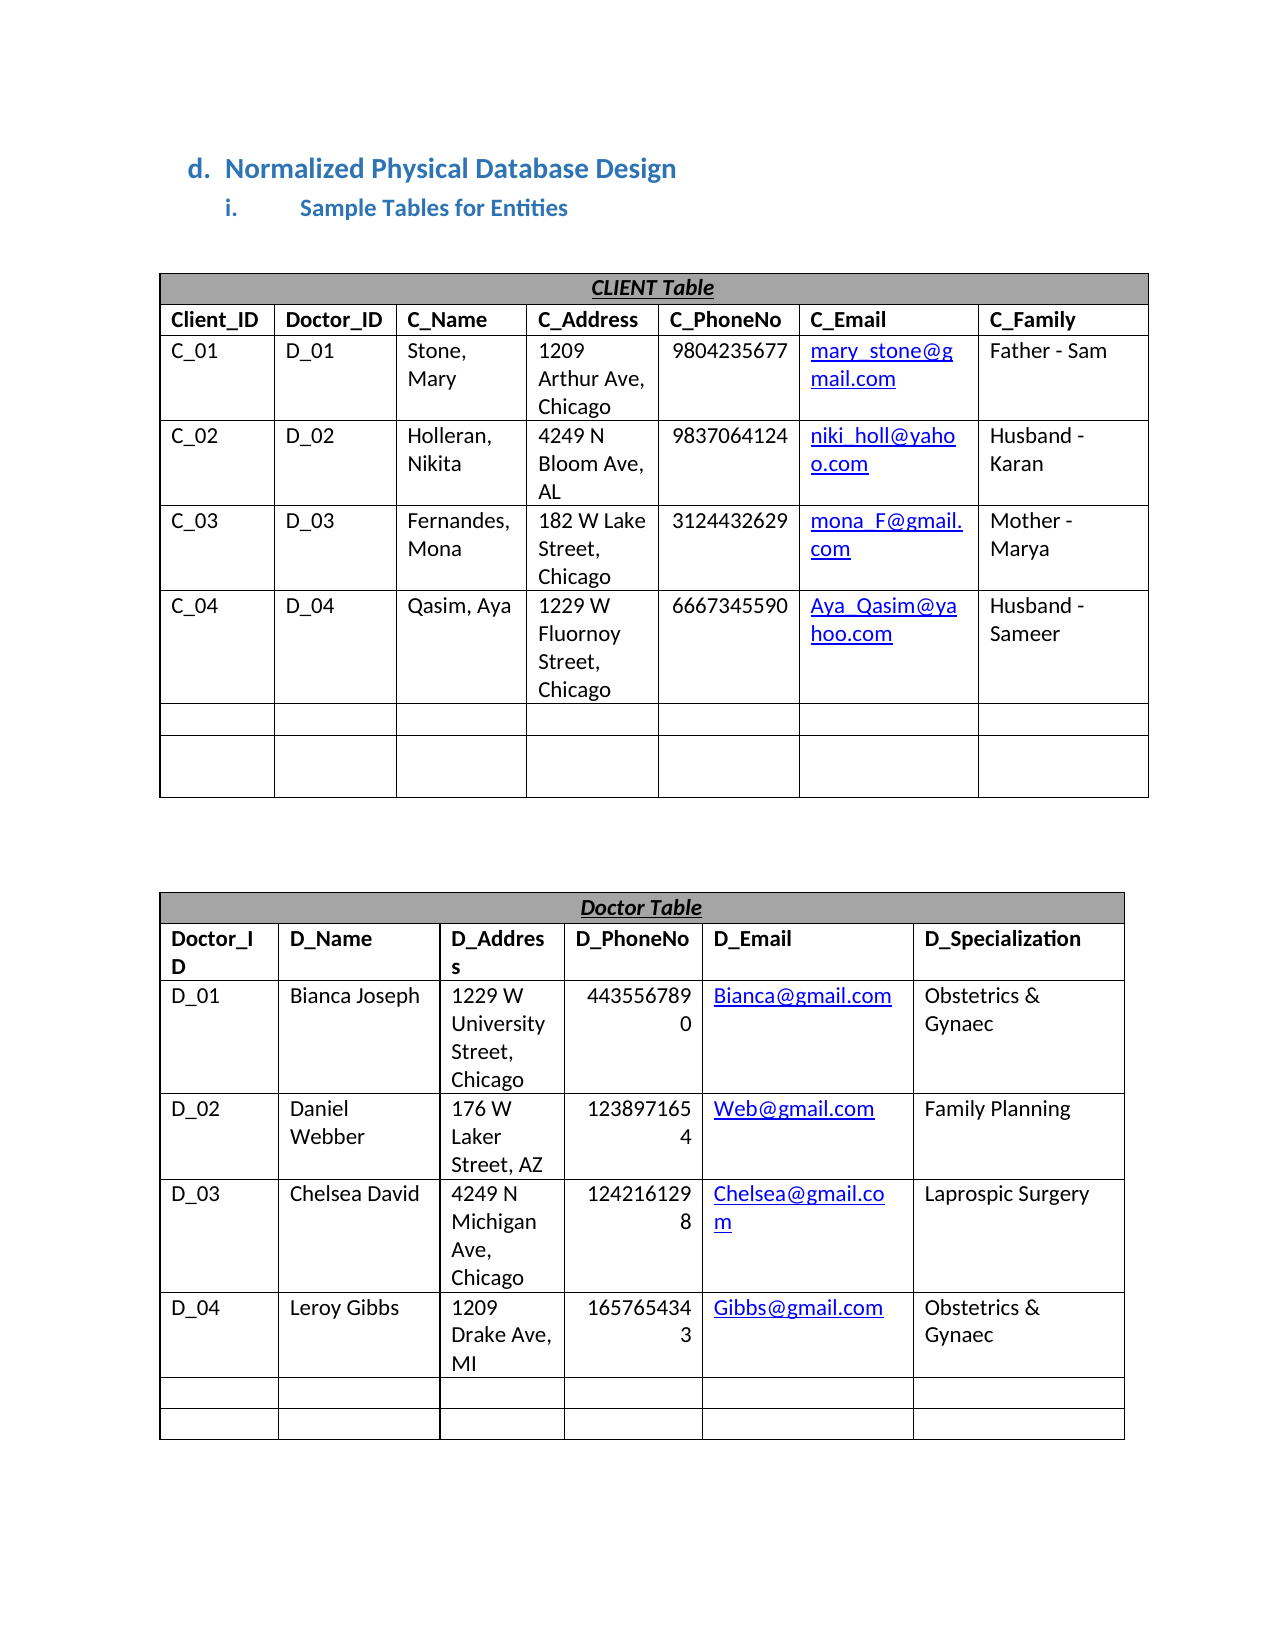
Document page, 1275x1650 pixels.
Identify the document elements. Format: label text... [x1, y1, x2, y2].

table_cell [275, 766, 396, 797]
table_cell Client_ID [161, 305, 274, 335]
table_cell [979, 704, 1148, 734]
table_cell 9804235677 [659, 336, 799, 420]
table_cell D_01 [275, 336, 396, 420]
table_cell 1229 W University Street, Chicago [441, 981, 564, 1093]
table_header Doctor Table [161, 893, 1124, 923]
table_cell D_Specialization [914, 924, 1124, 980]
table_cell Obstetrics & Gynaec [914, 1293, 1124, 1377]
table_cell 1242161298 [565, 1180, 702, 1292]
table_cell 1238971654 [565, 1094, 702, 1178]
table_cell [527, 766, 658, 797]
table_cell D_Email [703, 924, 913, 980]
table_cell 4249 N Michigan Ave, Chicago [441, 1180, 564, 1292]
table_cell [161, 766, 274, 797]
table_cell 1657654343 [565, 1293, 702, 1377]
table_cell Holleran, Nikita [397, 421, 526, 505]
table_cell C_04 [161, 591, 274, 703]
table_cell Qasim, Aya [397, 591, 526, 703]
subtitle Sample Tables for Entities [225, 193, 1125, 223]
table_cell Doctor_ID [161, 924, 278, 980]
table_cell 1229 W Fluornoy Street, Chicago [527, 591, 658, 703]
table_cell [979, 766, 1148, 797]
subtitle Normalized Physical Database Design [187, 150, 1125, 186]
table_cell [441, 1409, 564, 1439]
table_cell D_Name [279, 924, 439, 980]
table_cell [397, 736, 526, 766]
table_cell niki_holl@yahoo.com [800, 421, 978, 505]
table_cell C_PhoneNo [659, 305, 799, 335]
table_cell Mother - Marya [979, 506, 1148, 590]
table_cell C_02 [161, 421, 274, 505]
table_cell Bianca@gmail.com [703, 981, 913, 1093]
table_cell C_03 [161, 506, 274, 590]
table_cell D_PhoneNo [565, 924, 702, 980]
table_cell 182 W Lake Street, Chicago [527, 506, 658, 590]
table_cell 176 W Laker Street, AZ [441, 1094, 564, 1178]
table_cell [800, 766, 978, 797]
table_cell [565, 1409, 702, 1439]
table_cell C_Name [397, 305, 526, 335]
table_cell 1209 Drake Ave, MI [441, 1293, 564, 1377]
table_cell [800, 736, 978, 766]
table_cell Family Planning [914, 1094, 1124, 1178]
table_cell [800, 704, 978, 734]
table_cell Fernandes, Mona [397, 506, 526, 590]
table_cell 1209 Arthur Ave, Chicago [527, 336, 658, 420]
table_cell 9837064124 [659, 421, 799, 505]
table_cell [565, 1378, 702, 1408]
table_cell 4249 N Bloom Ave, AL [527, 421, 658, 505]
table_cell [279, 1409, 439, 1439]
table_cell D_02 [275, 421, 396, 505]
table_header CLIENT Table [161, 274, 1148, 304]
table_cell Web@gmail.com [703, 1094, 913, 1178]
table_cell C_01 [161, 336, 274, 420]
table_cell C_Email [800, 305, 978, 335]
table_cell Aya_Qasim@yahoo.com [800, 591, 978, 703]
table_cell [161, 1378, 278, 1408]
table_cell Doctor_ID [275, 305, 396, 335]
table_cell 6667345590 [659, 591, 799, 703]
table_cell [914, 1378, 1124, 1408]
table_cell C_Family [979, 305, 1148, 335]
table_cell 3124432629 [659, 506, 799, 590]
table_cell D_01 [161, 981, 278, 1093]
table_cell [161, 704, 274, 734]
table_cell Leroy Gibbs [279, 1293, 439, 1377]
table_cell Laprospic Surgery [914, 1180, 1124, 1292]
table_cell [703, 1378, 913, 1408]
table_cell [659, 766, 799, 797]
table_cell [275, 736, 396, 766]
table_cell Stone, Mary [397, 336, 526, 420]
table_cell D_04 [161, 1293, 278, 1377]
table_cell [914, 1409, 1124, 1439]
table_cell [659, 704, 799, 734]
table_cell [527, 736, 658, 766]
table_cell [275, 704, 396, 734]
table_cell [161, 736, 274, 766]
table_cell Bianca Joseph [279, 981, 439, 1093]
table_cell Chelsea@gmail.com [703, 1180, 913, 1292]
table_cell Father - Sam [979, 336, 1148, 420]
table_cell mona_F@gmail.com [800, 506, 978, 590]
table_cell [659, 736, 799, 766]
table_cell Husband - Sameer [979, 591, 1148, 703]
table_cell [279, 1378, 439, 1408]
table_cell Husband - Karan [979, 421, 1148, 505]
table_cell Daniel Webber [279, 1094, 439, 1178]
table_cell D_04 [275, 591, 396, 703]
table_cell Gibbs@gmail.com [703, 1293, 913, 1377]
table_cell D_Address [441, 924, 564, 980]
table_cell [527, 704, 658, 734]
table_cell Chelsea David [279, 1180, 439, 1292]
table_cell [703, 1409, 913, 1439]
table_cell mary_stone@gmail.com [800, 336, 978, 420]
table_cell [397, 704, 526, 734]
table_cell [397, 766, 526, 797]
table_cell [979, 736, 1148, 766]
table_cell [161, 1409, 278, 1439]
table_cell D_02 [161, 1094, 278, 1178]
table_cell Obstetrics & Gynaec [914, 981, 1124, 1093]
table_cell 4435567890 [565, 981, 702, 1093]
table_cell D_03 [275, 506, 396, 590]
table_cell C_Address [527, 305, 658, 335]
table_cell [441, 1378, 564, 1408]
table_cell D_03 [161, 1180, 278, 1292]
